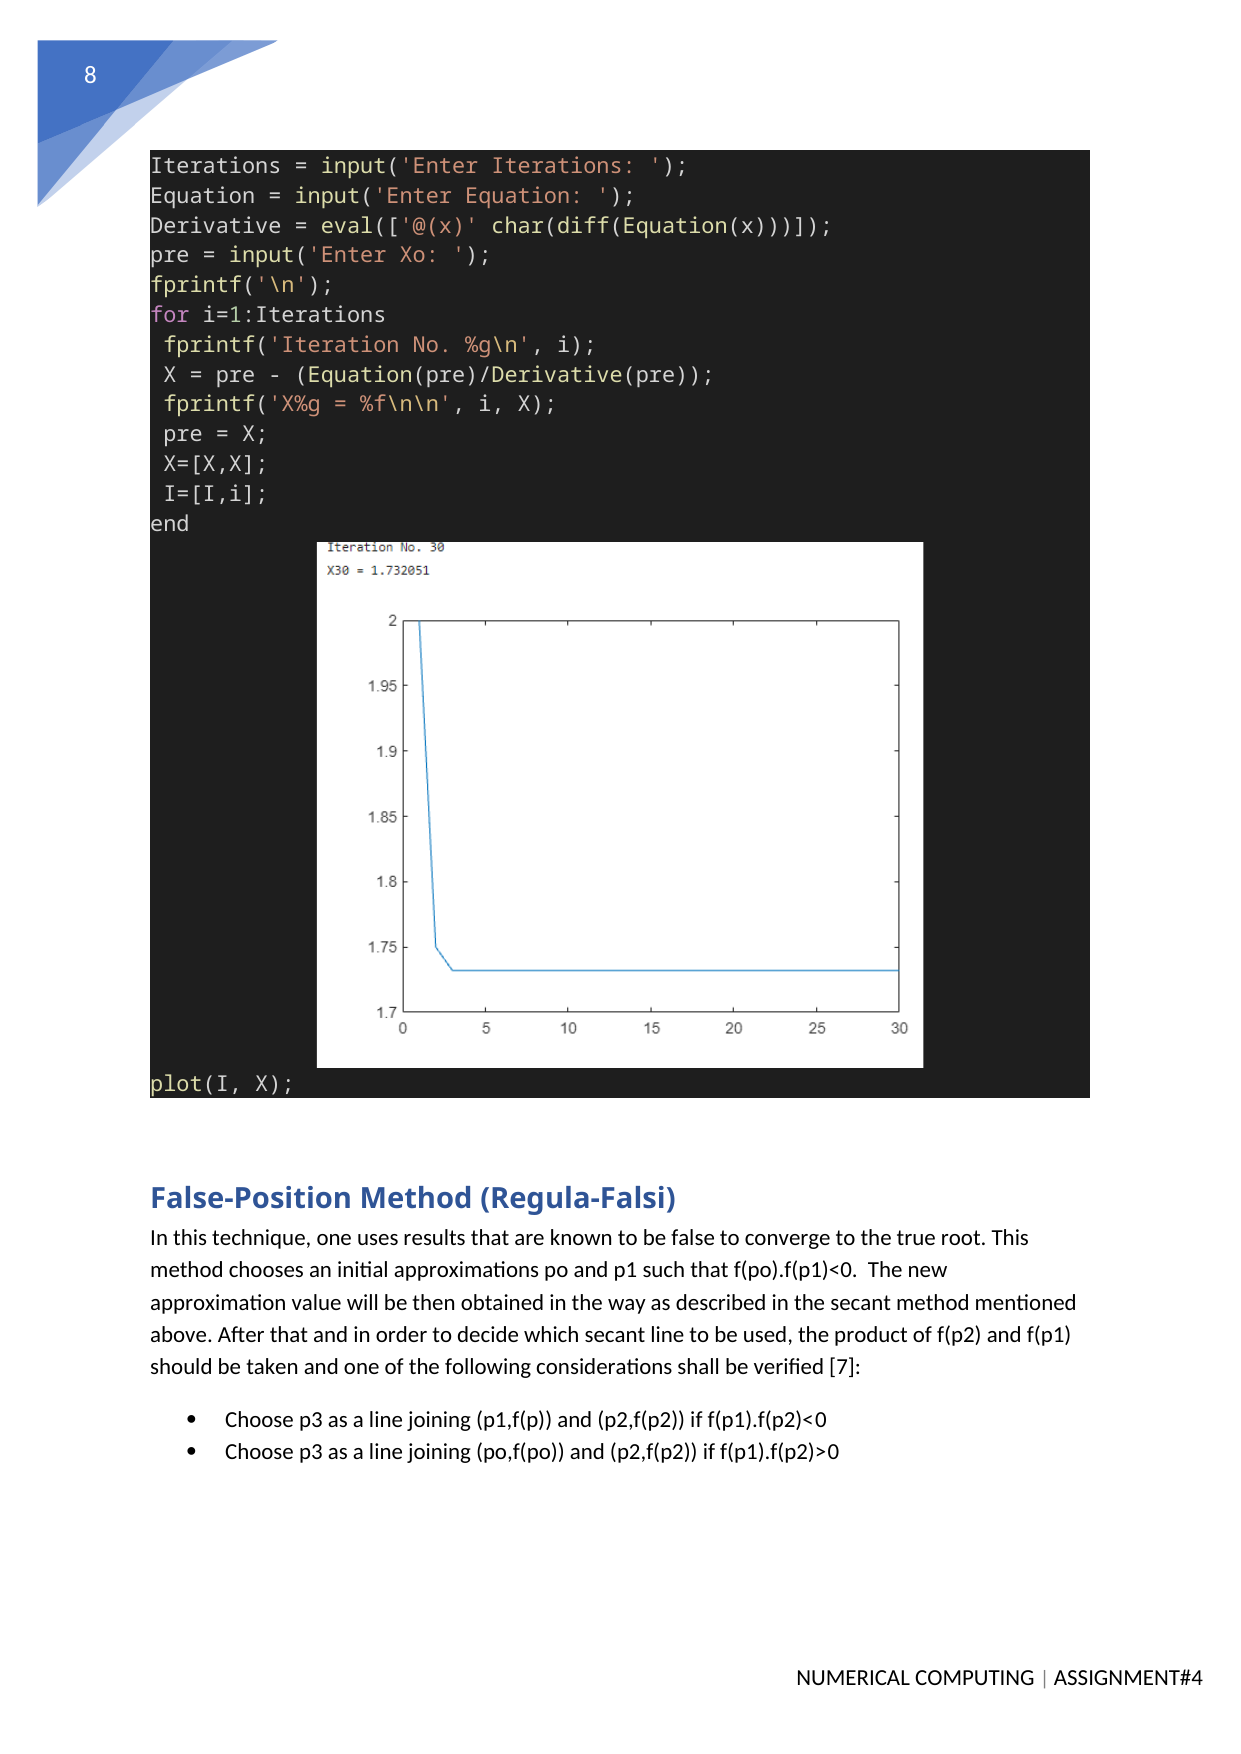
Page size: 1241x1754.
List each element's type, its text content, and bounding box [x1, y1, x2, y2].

list Choose p3 as a line joining (p1,f(p)) and (p2,f(p2)) if f(p1).f(p2)<0 [187, 1405, 1090, 1433]
text fprintf('X%g = %f\n\n', i, X); [150, 388, 1090, 418]
picture [37, 40, 279, 209]
list Choose p3 as a line joining (po,f(po)) and (p2,f(p2)) if f(p1).f(p2)>0 [187, 1437, 1090, 1465]
text In this technique, one uses results that are known to be false to converge to the true root. This method chooses an initial approximations po and p1 such that f(po).f(p1)<0. The new approximation value will be then obtained in the way as described in the secant method mentioned above. After that and in order to decide which secant line to be used, the product of f(p2) and f(p1) should be taken and one of the following considerations shall be verified [7]: [150, 1223, 1090, 1380]
text X = pre - (Equation(pre)/Derivative(pre)); [150, 358, 1090, 388]
text pre = input('Enter Xo: '); [150, 239, 1090, 269]
text Equation = input('Enter Equation: '); [150, 180, 1090, 209]
subtitle False-Position Method (Regula-Falsi) [150, 1178, 1090, 1217]
picture [316, 542, 924, 1068]
text fprintf('\n'); [150, 269, 1090, 299]
text fprintf('Iteration No. %g\n', i); [150, 329, 1090, 358]
text pre = X; [150, 418, 1090, 448]
text Derivative = eval(['@(x)' char(diff(Equation(x)))]); [150, 209, 1090, 239]
text X=[X,X]; [150, 448, 1090, 478]
text end [150, 507, 1090, 537]
text Iterations = input('Enter Iterations: '); [150, 150, 1090, 180]
text for i=1:Iterations [150, 299, 1090, 329]
text I=[I,i]; [150, 478, 1090, 507]
